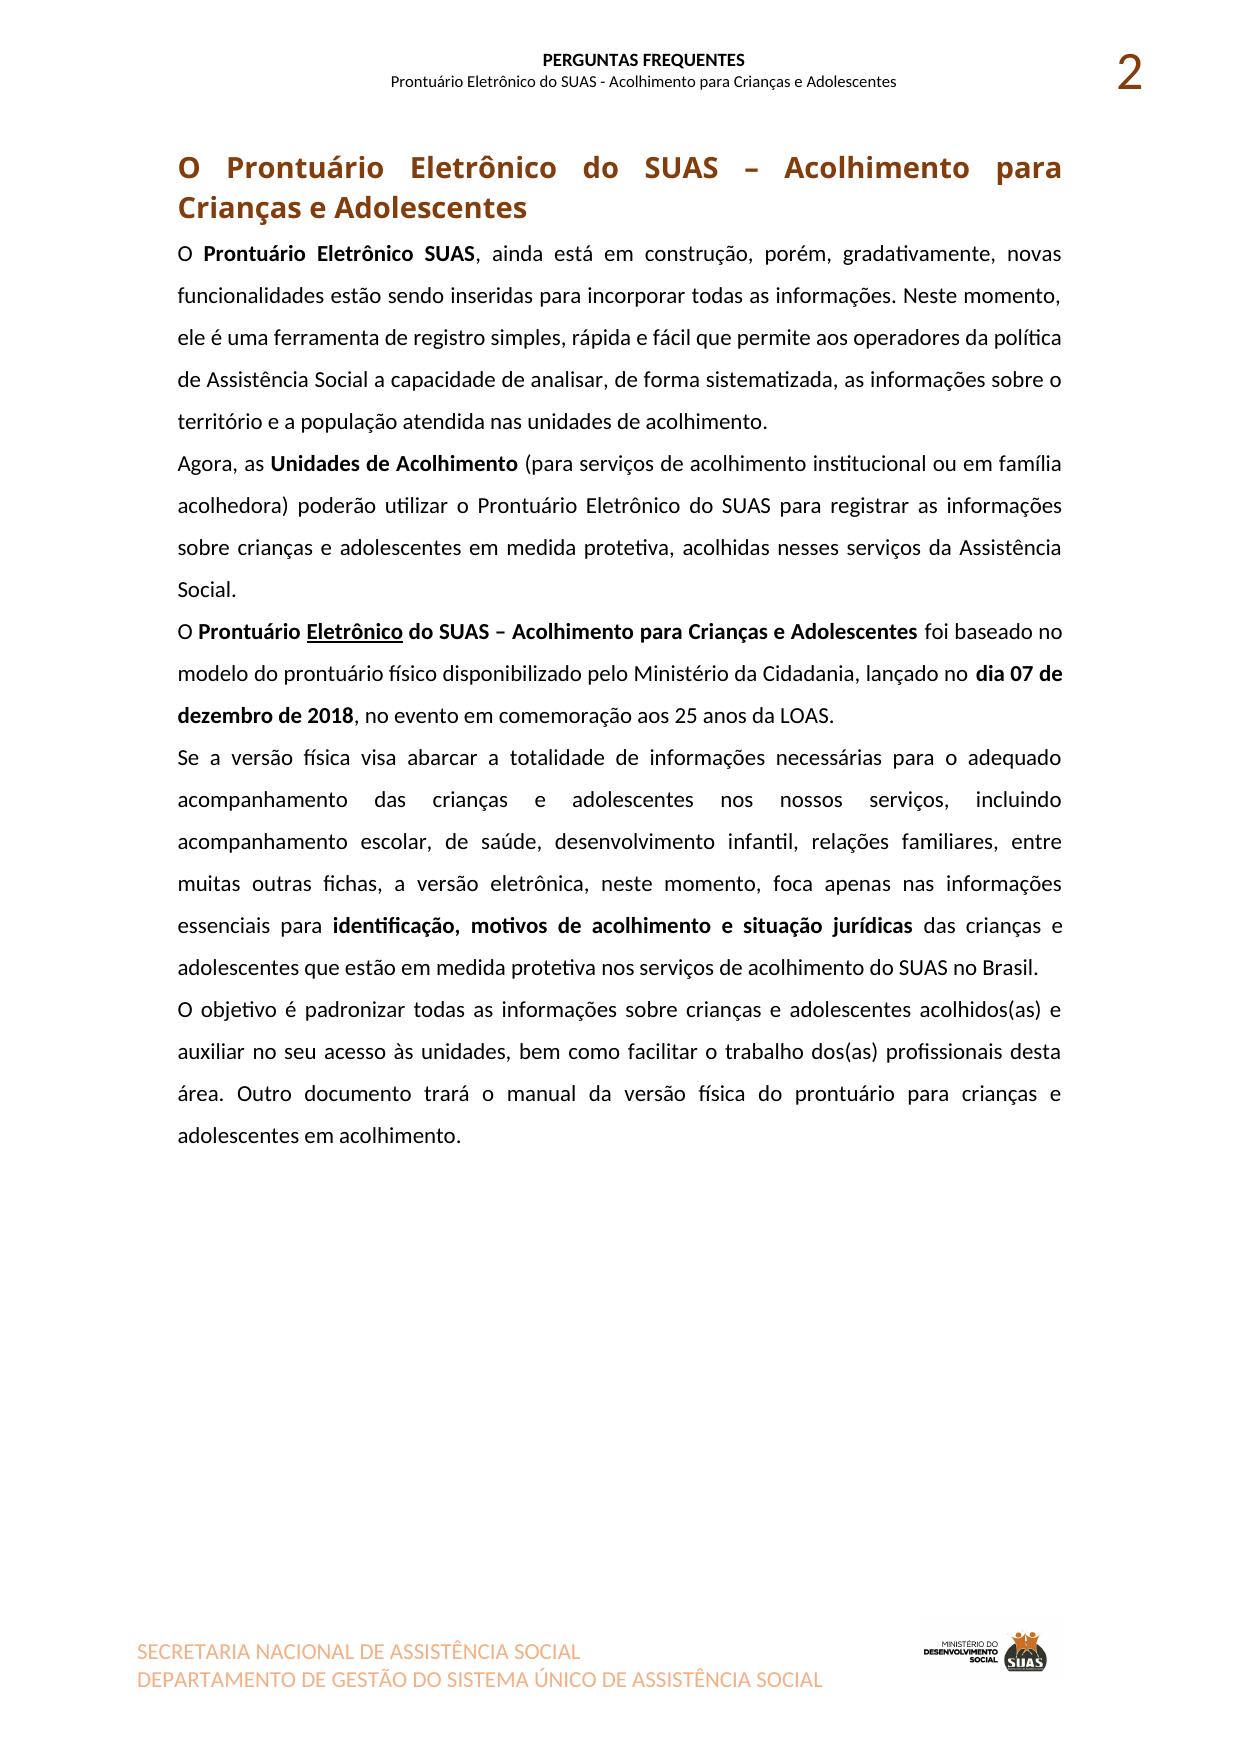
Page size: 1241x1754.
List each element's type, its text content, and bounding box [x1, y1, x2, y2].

picture [917, 1614, 1064, 1681]
text O objetivo é padronizar todas as informações sobre crianças e adolescentes acolhidos(as) e auxiliar no seu acesso às unidades, bem como facilitar o trabalho dos(as) profissionais desta área. Outro documento trará o manual da versão física do prontuário para crianças e adolescentes em acolhimento. [177, 995, 1063, 1149]
subtitle O Prontuário Eletrônico do SUAS – Acolhimento para Crianças e Adolescentes [177, 148, 1063, 227]
text O Prontuário Eletrônico do SUAS – Acolhimento para Crianças e Adolescentes foi baseado no modelo do prontuário físico disponibilizado pelo Ministério da Cidadania, lançado no dia 07 de dezembro de 2018, no evento em comemoração aos 25 anos da LOAS. [177, 617, 1063, 729]
text O Prontuário Eletrônico SUAS, ainda está em construção, porém, gradativamente, novas funcionalidades estão sendo inseridas para incorporar todas as informações. Neste momento, ele é uma ferramenta de registro simples, rápida e fácil que permite aos operadores da política de Assistência Social a capacidade de analisar, de forma sistematizada, as informações sobre o território e a população atendida nas unidades de acolhimento. [177, 239, 1063, 435]
text Se a versão física visa abarcar a totalidade de informações necessárias para o adequado acompanhamento das crianças e adolescentes nos nossos serviços, incluindo acompanhamento escolar, de saúde, desenvolvimento infantil, relações familiares, entre muitas outras fichas, a versão eletrônica, neste momento, foca apenas nas informações essenciais para identificação, motivos de acolhimento e situação jurídicas das crianças e adolescentes que estão em medida protetiva nos serviços de acolhimento do SUAS no Brasil. [177, 743, 1063, 981]
text Agora, as Unidades de Acolhimento (para serviços de acolhimento institucional ou em família acolhedora) poderão utilizar o Prontuário Eletrônico do SUAS para registrar as informações sobre crianças e adolescentes em medida protetiva, acolhidas nesses serviços da Assistência Social. [177, 449, 1063, 603]
